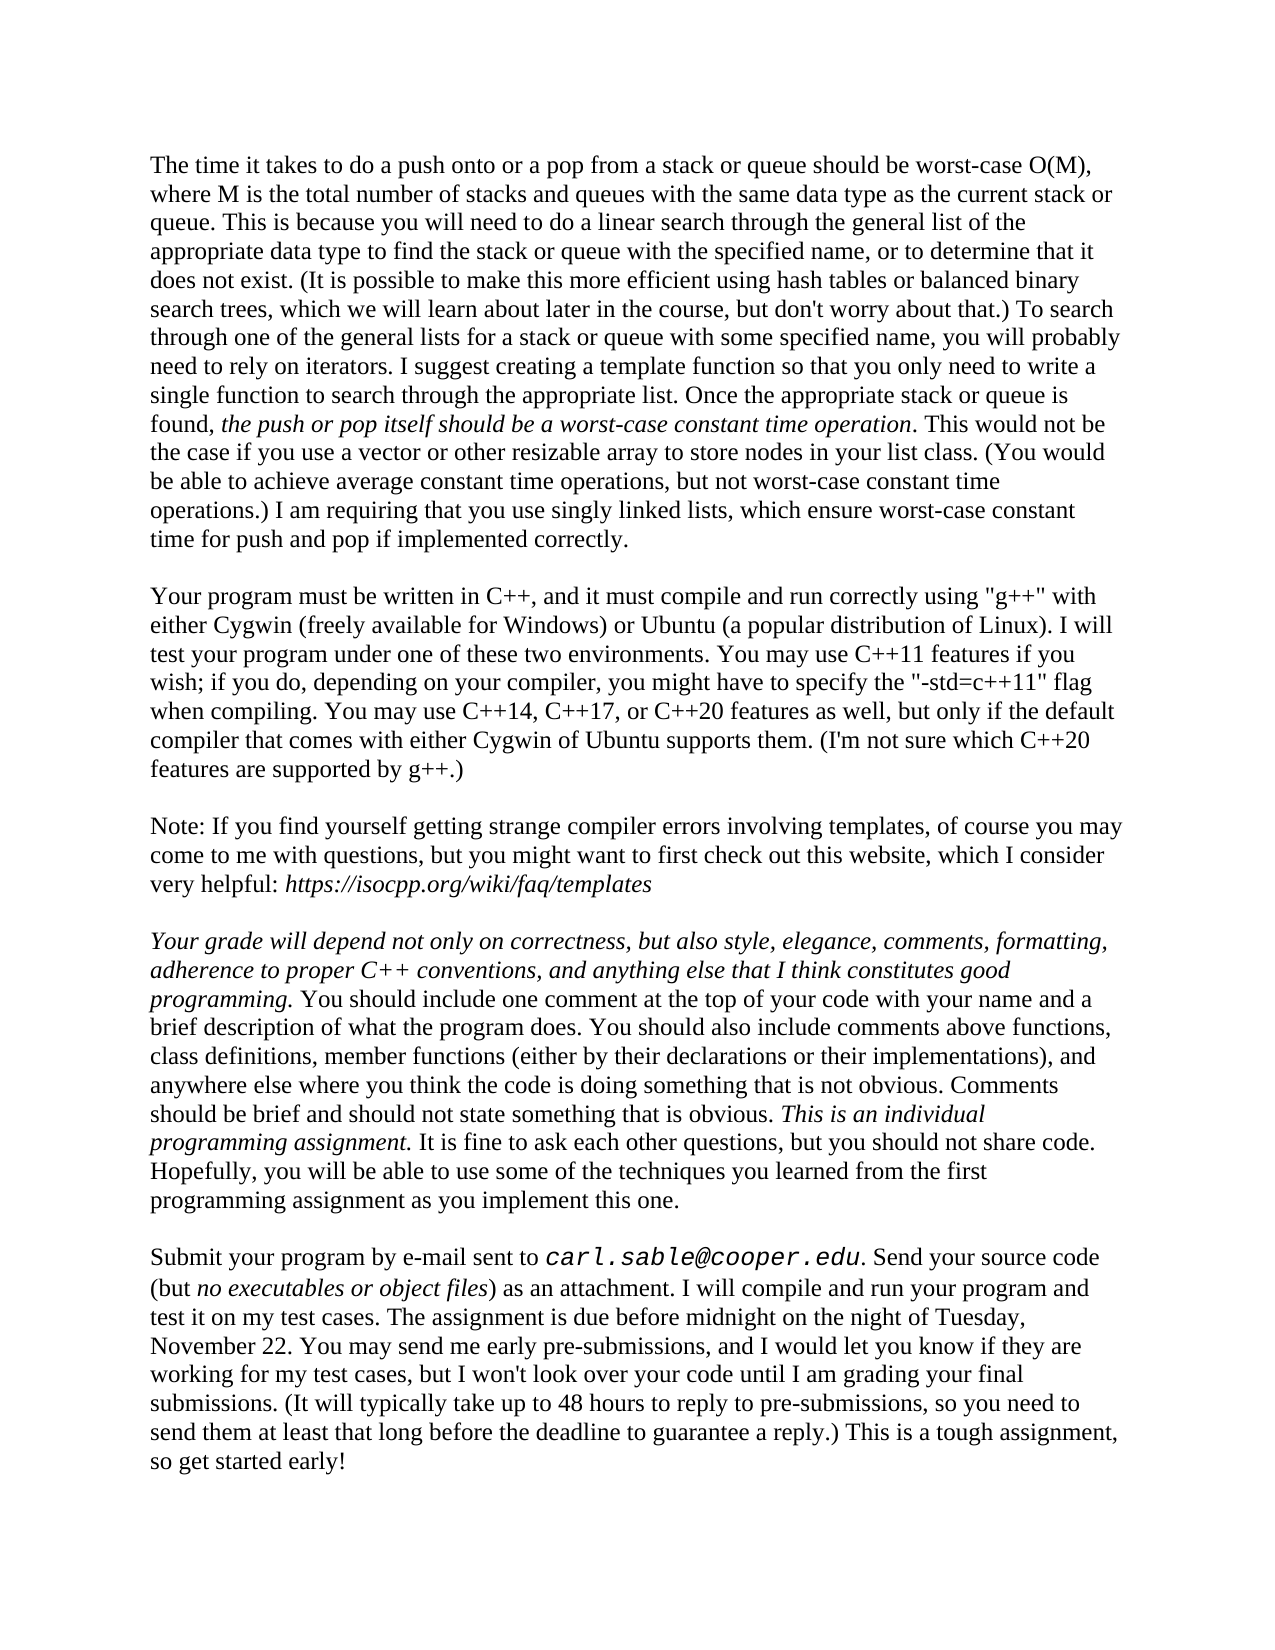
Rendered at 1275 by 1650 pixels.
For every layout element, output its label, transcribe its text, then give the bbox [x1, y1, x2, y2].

text Your program must be written in C++, and it must compile and run correctly using "g++" with either Cygwin (freely available for Windows) or Ubuntu (a popular distribution of Linux). I will test your program under one of these two environments. You may use C++11 features if you wish; if you do, depending on your compiler, you might have to specify the "-std=c++11" flag when compiling. You may use C++14, C++17, or C++20 features as well, but only if the default compiler that comes with either Cygwin of Ubuntu supports them. (I'm not sure which C++20 features are supported by g++.) [150, 581, 1125, 782]
text Note: If you find yourself getting strange compiler errors involving templates, of course you may come to me with questions, but you might want to first check out this website, which I consider very helpful: https://isocpp.org/wiki/faq/templates [150, 811, 1125, 897]
text Submit your program by e-mail sent to carl.sable@cooper.edu. Send your source code (but no executables or object files) as an attachment. I will compile and run your program and test it on my test cases. The assignment is due before midnight on the night of Tuesday, November 22. You may send me early pre-submissions, and I would let you know if they are working for my test cases, but I won't look over your code until I am grading your final submissions. (It will typically take up to 48 hours to reply to pre-submissions, so you need to send them at least that long before the deadline to guarantee a reply.) This is a tough assignment, so get started early! [150, 1242, 1125, 1474]
text Your grade will depend not only on correctness, but also style, elegance, comments, formatting, adherence to proper C++ conventions, and anything else that I think constitutes good programming. You should include one comment at the top of your code with your name and a brief description of what the program does. You should also include comments above functions, class definitions, member functions (either by their declarations or their implementations), and anywhere else where you think the code is doing something that is not obvious. Comments should be brief and should not state something that is obvious. This is an individual programming assignment. It is fine to ask each other questions, but you should not share code. Hopefully, you will be able to use some of the techniques you learned from the first programming assignment as you implement this one. [150, 926, 1125, 1214]
text The time it takes to do a push onto or a pop from a stack or queue should be worst-case O(M), where M is the total number of stacks and queues with the same data type as the current stack or queue. This is because you will need to do a linear search through the general list of the appropriate data type to find the stack or queue with the specified name, or to determine that it does not exist. (It is possible to make this more efficient using hash tables or balanced binary search trees, which we will learn about later in the course, but don't worry about that.) To search through one of the general lists for a stack or queue with some specified name, you will probably need to rely on iterators. I suggest creating a template function so that you only need to write a single function to search through the appropriate list. Once the appropriate stack or queue is found, the push or pop itself should be a worst-case constant time operation. This would not be the case if you use a vector or other resizable array to store nodes in your list class. (You would be able to achieve average constant time operations, but not worst-case constant time operations.) I am requiring that you use singly linked lists, which ensure worst-case constant time for push and pop if implemented correctly. [150, 150, 1125, 552]
